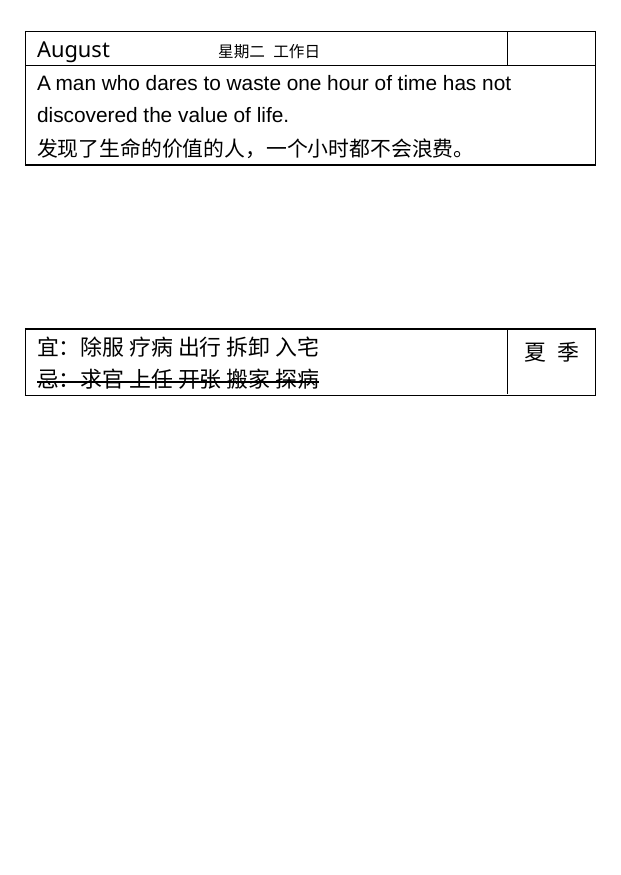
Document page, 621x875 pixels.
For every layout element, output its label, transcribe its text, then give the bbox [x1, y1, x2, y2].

table_cell 3 August 星期二 工作日 [26, 32, 507, 65]
table_header 季夏 六月廿六 辛丑年 乙未月 甲申日 [508, 330, 595, 394]
table_header 宜：除服 疗病 出行 拆卸 入宅 忌：求官 上任 开张 搬家 探病 [26, 330, 507, 394]
table_cell A man who dares to waste one hour of time has not discovered the value of life. 发现了生命的价值的人，一个小时都不会浪费。 [26, 66, 595, 164]
